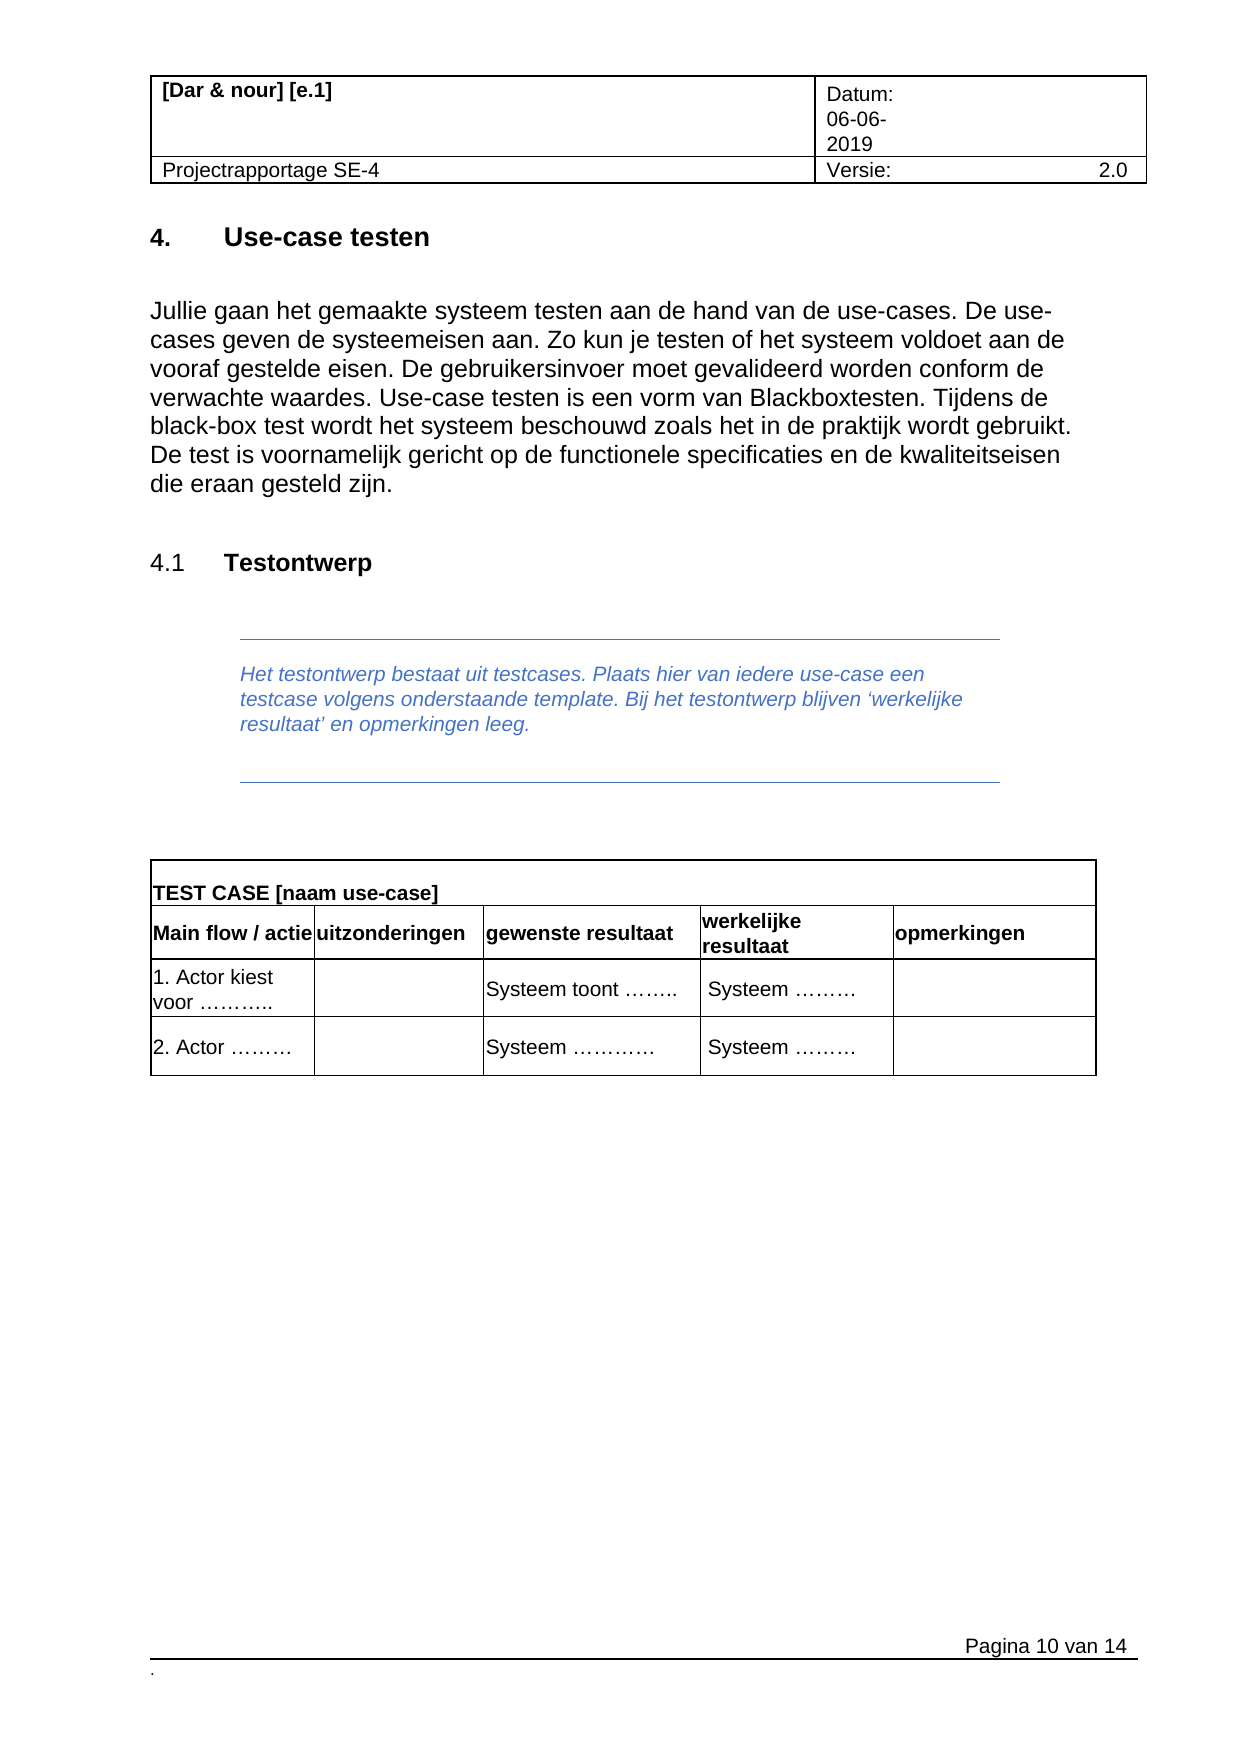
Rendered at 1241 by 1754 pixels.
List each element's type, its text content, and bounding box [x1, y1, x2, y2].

table_cell gewenste resultaat [484, 906, 700, 958]
table_cell Systeem ………… [484, 1017, 700, 1075]
text Het testontwerp bestaat uit testcases. Plaats hier van iedere use-case een testcase volgens onderstaande template. Bij het testontwerp blijven ‘werkelijke resultaat’ en opmerkingen leeg. [240, 640, 1000, 782]
table_cell Systeem ……… [701, 960, 893, 1016]
table_cell [894, 1017, 1095, 1075]
subtitle Use-case testen [150, 221, 1090, 253]
table_cell Systeem toont …….. [484, 960, 700, 1016]
table_cell 2. Actor ……… [152, 1017, 314, 1075]
table_cell werkelijke resultaat [701, 906, 893, 958]
table_cell opmerkingen [894, 906, 1095, 958]
table_cell [894, 960, 1095, 1016]
table_cell Main flow / actie [152, 906, 314, 958]
table_cell uitzonderingen [315, 906, 483, 958]
subtitle Testontwerp [150, 548, 1090, 601]
table_header TEST CASE [naam use-case] [152, 861, 1095, 905]
table_cell [315, 960, 483, 1016]
table_cell 1. Actor kiest voor ……….. [152, 960, 314, 1016]
table_cell [315, 1017, 483, 1075]
text Jullie gaan het gemaakte systeem testen aan de hand van de use-cases. De use-cases geven de systeemeisen aan. Zo kun je testen of het systeem voldoet aan de vooraf gestelde eisen. De gebruikersinvoer moet gevalideerd worden conform de verwachte waardes. Use-case testen is een vorm van Blackboxtesten. Tijdens de black-box test wordt het systeem beschouwd zoals het in de praktijk wordt gebruikt. De test is voornamelijk gericht op de functionele specificaties en de kwaliteitseisen die eraan gesteld zijn. [150, 296, 1090, 498]
table_cell Systeem ……… [701, 1017, 893, 1075]
